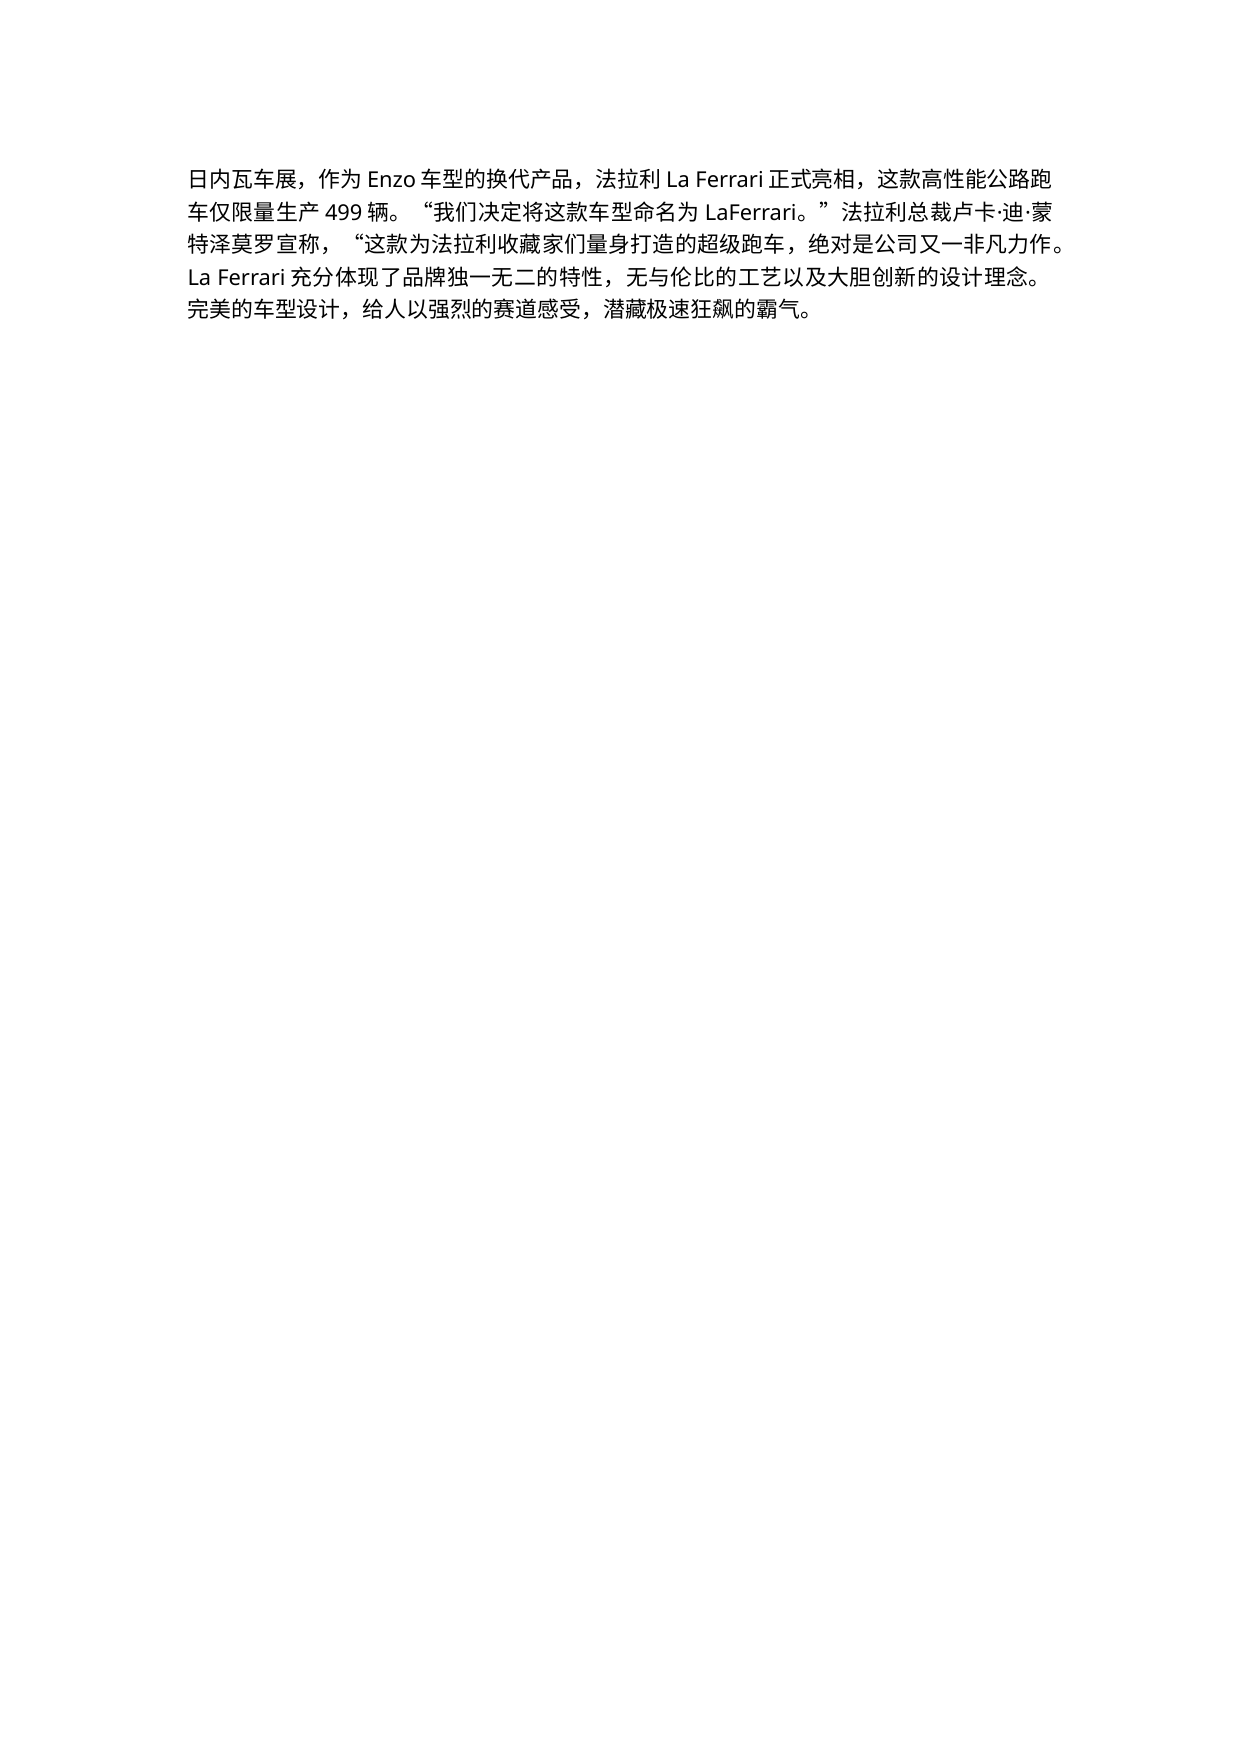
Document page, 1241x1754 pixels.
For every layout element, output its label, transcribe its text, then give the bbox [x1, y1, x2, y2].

text 日内瓦车展，作为Enzo车型的换代产品，法拉利La Ferrari正式亮相，这款高性能公路跑车仅限量生产499辆。“我们决定将这款车型命名为LaFerrari。”法拉利总裁卢卡·迪·蒙特泽莫罗宣称，“这款为法拉利收藏家们量身打造的超级跑车，绝对是公司又一非凡力作。La Ferrari充分体现了品牌独一无二的特性，无与伦比的工艺以及大胆创新的设计理念。完美的车型设计，给人以强烈的赛道感受，潜藏极速狂飙的霸气。 [187, 162, 1053, 324]
